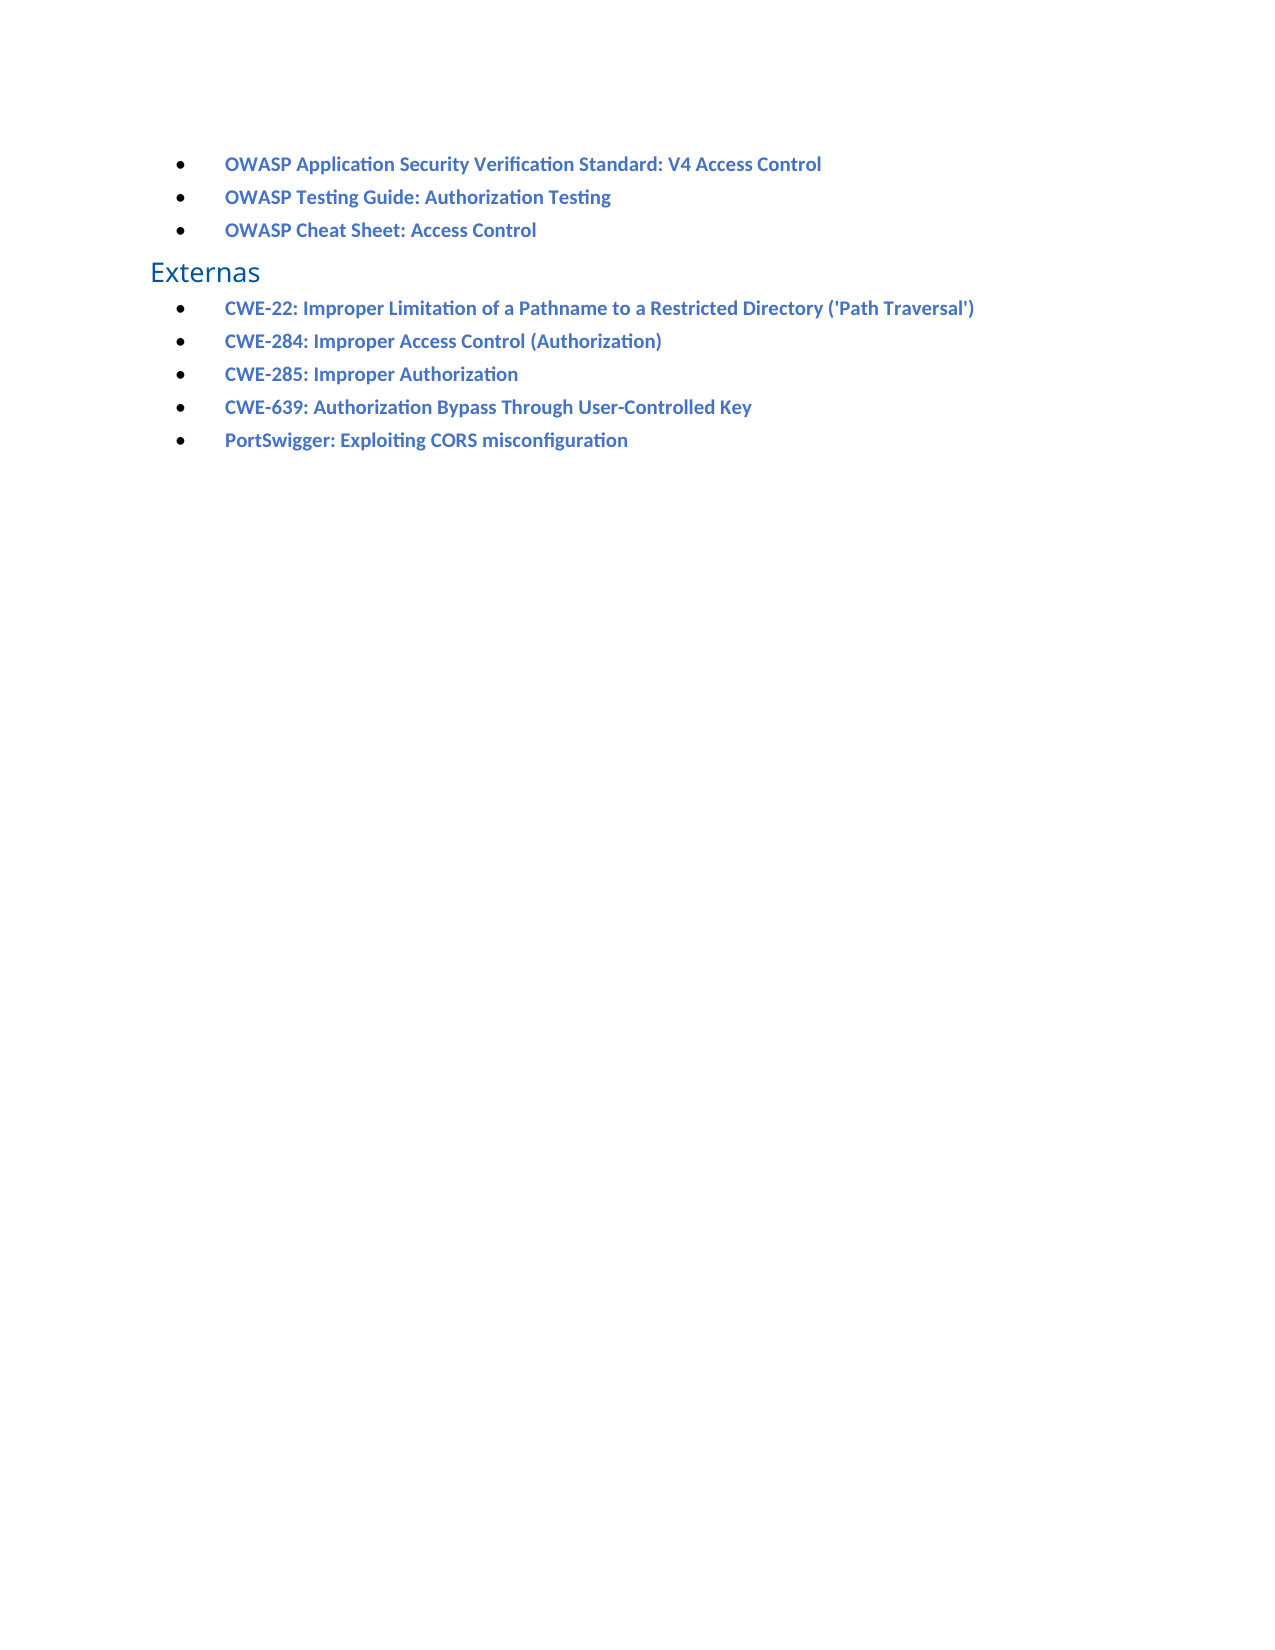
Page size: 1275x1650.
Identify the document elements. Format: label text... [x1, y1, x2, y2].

list OWASP Cheat Sheet: Access Control [175, 216, 1125, 243]
list CWE-284: Improper Access Control (Authorization) [175, 327, 1125, 354]
list CWE-22: Improper Limitation of a Pathname to a Restricted Directory ('Path Traversal') [175, 294, 1125, 321]
list PortSwigger: Exploiting CORS misconfiguration [175, 426, 1125, 453]
list CWE-639: Authorization Bypass Through User-Controlled Key [175, 393, 1125, 420]
list OWASP Application Security Verification Standard: V4 Access Control [175, 150, 1125, 177]
list CWE-285: Improper Authorization [175, 360, 1125, 387]
list OWASP Testing Guide: Authorization Testing [175, 183, 1125, 210]
subtitle Externas [150, 254, 1125, 291]
